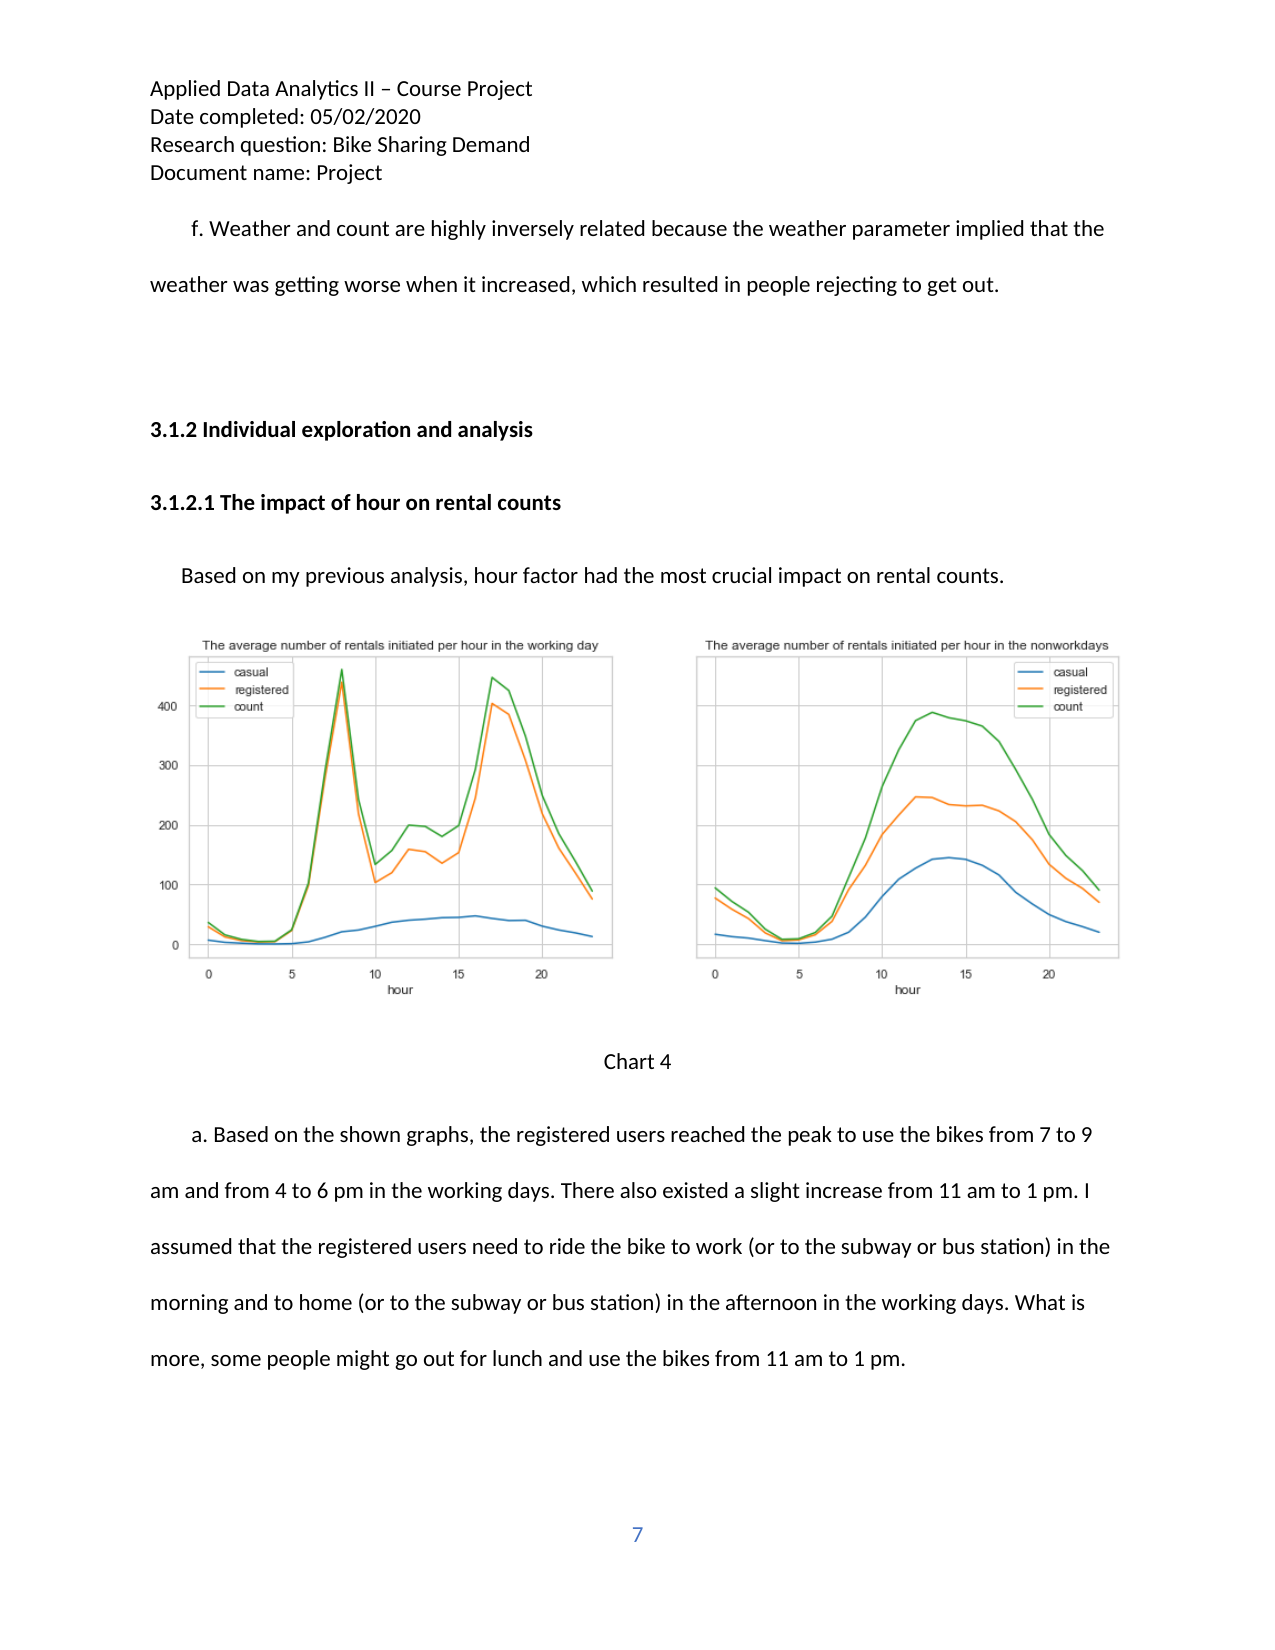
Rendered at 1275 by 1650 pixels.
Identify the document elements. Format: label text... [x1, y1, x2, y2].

text f. Weather and count are highly inversely related because the weather parameter implied that the weather was getting worse when it increased, which resulted in people rejecting to get out. [150, 214, 1125, 298]
text Chart 4 [150, 1047, 1125, 1076]
text 3.1.2 Individual exploration and analysis [150, 415, 1125, 443]
picture [150, 633, 1125, 1003]
text Based on my previous analysis, hour factor had the most crucial impact on rental counts. [150, 561, 1125, 589]
text 3.1.2.1 The impact of hour on rental counts [150, 488, 1125, 516]
text a. Based on the shown graphs, the registered users reached the peak to use the bikes from 7 to 9 am and from 4 to 6 pm in the working days. There also existed a slight increase from 11 am to 1 pm. I assumed that the registered users need to ride the bike to work (or to the subway or bus station) in the morning and to home (or to the subway or bus station) in the afternoon in the working days. What is more, some people might go out for lunch and use the bikes from 11 am to 1 pm. [150, 1120, 1125, 1372]
